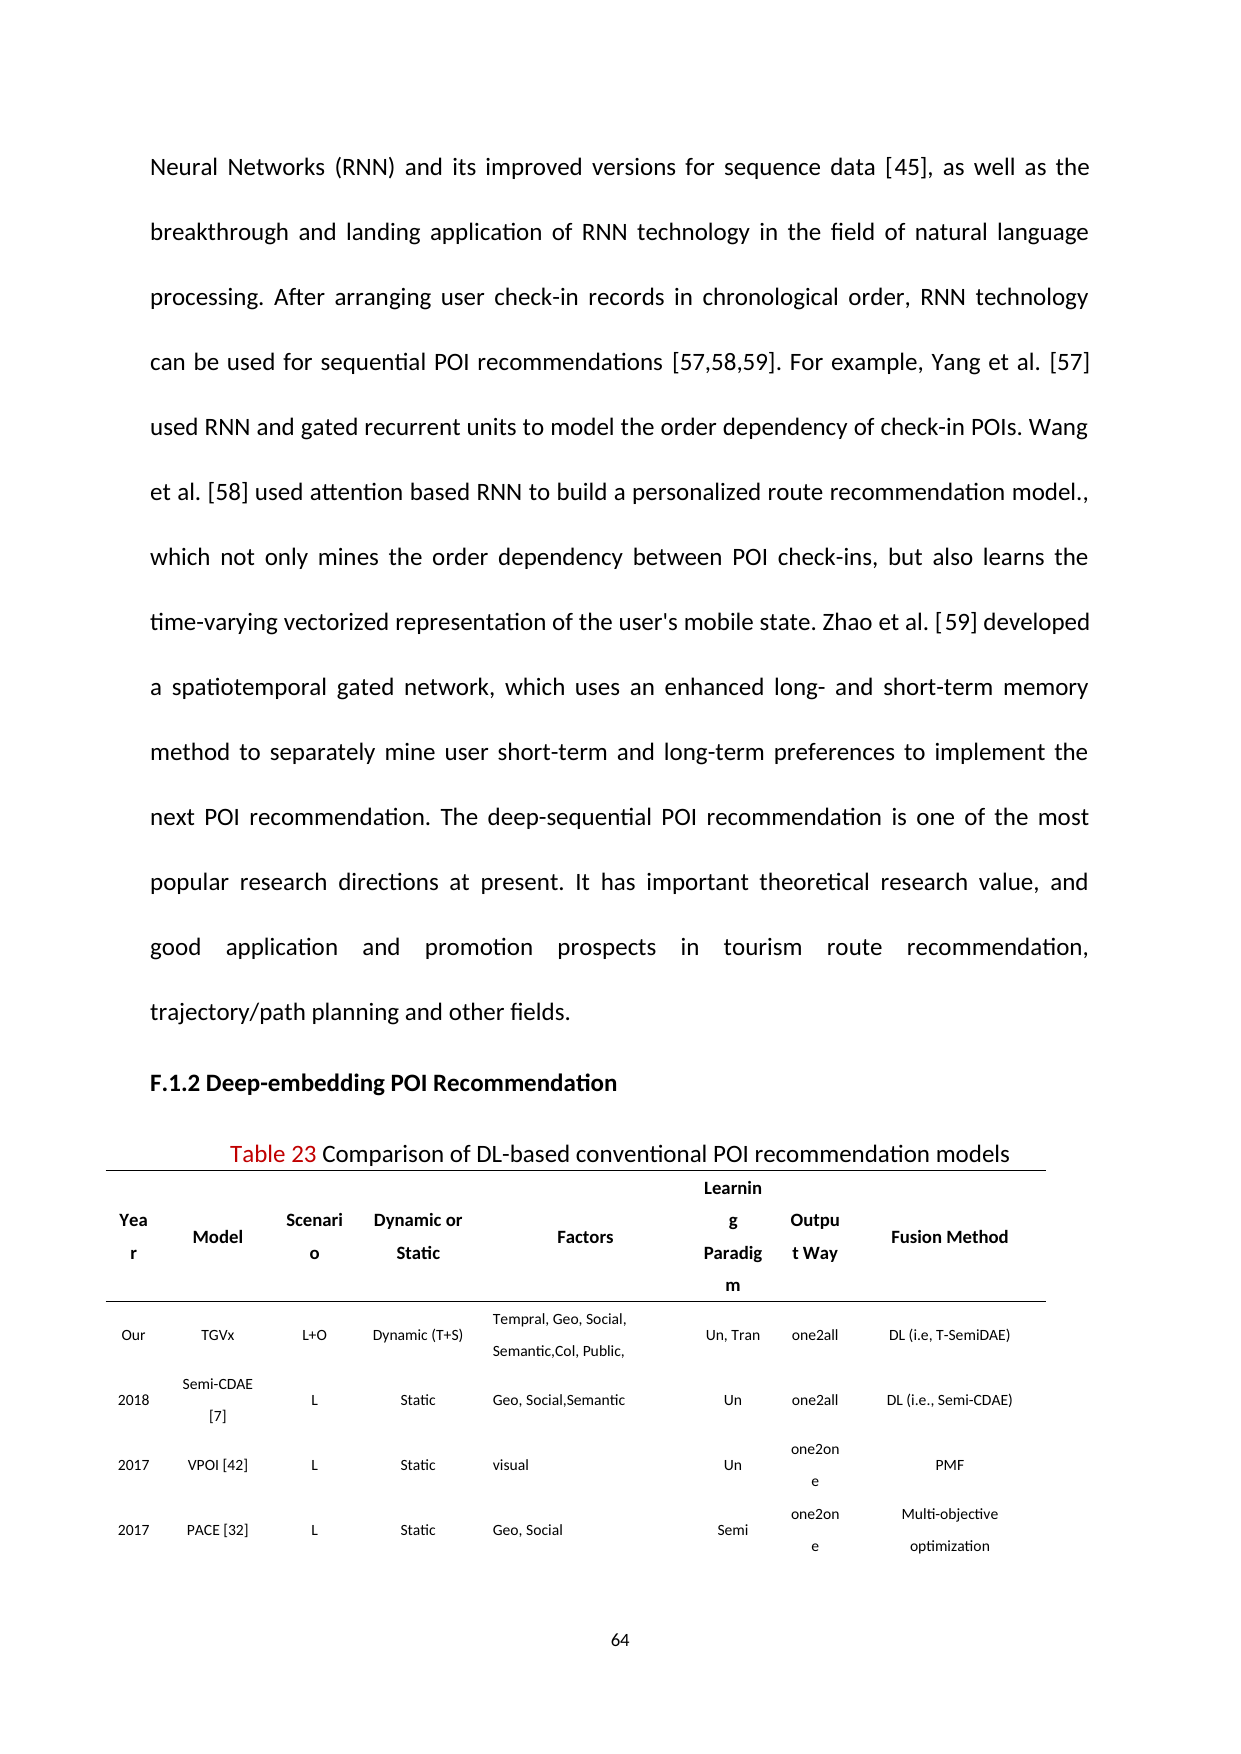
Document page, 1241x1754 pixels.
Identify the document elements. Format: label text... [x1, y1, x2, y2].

text Table 23 Comparison of DL-based conventional POI recommendation models [150, 1138, 1090, 1170]
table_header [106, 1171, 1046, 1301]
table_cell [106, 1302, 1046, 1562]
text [150, 150, 1090, 1027]
subtitle F.1.2 Deep-embedding POI Recommendation [150, 1066, 1090, 1099]
